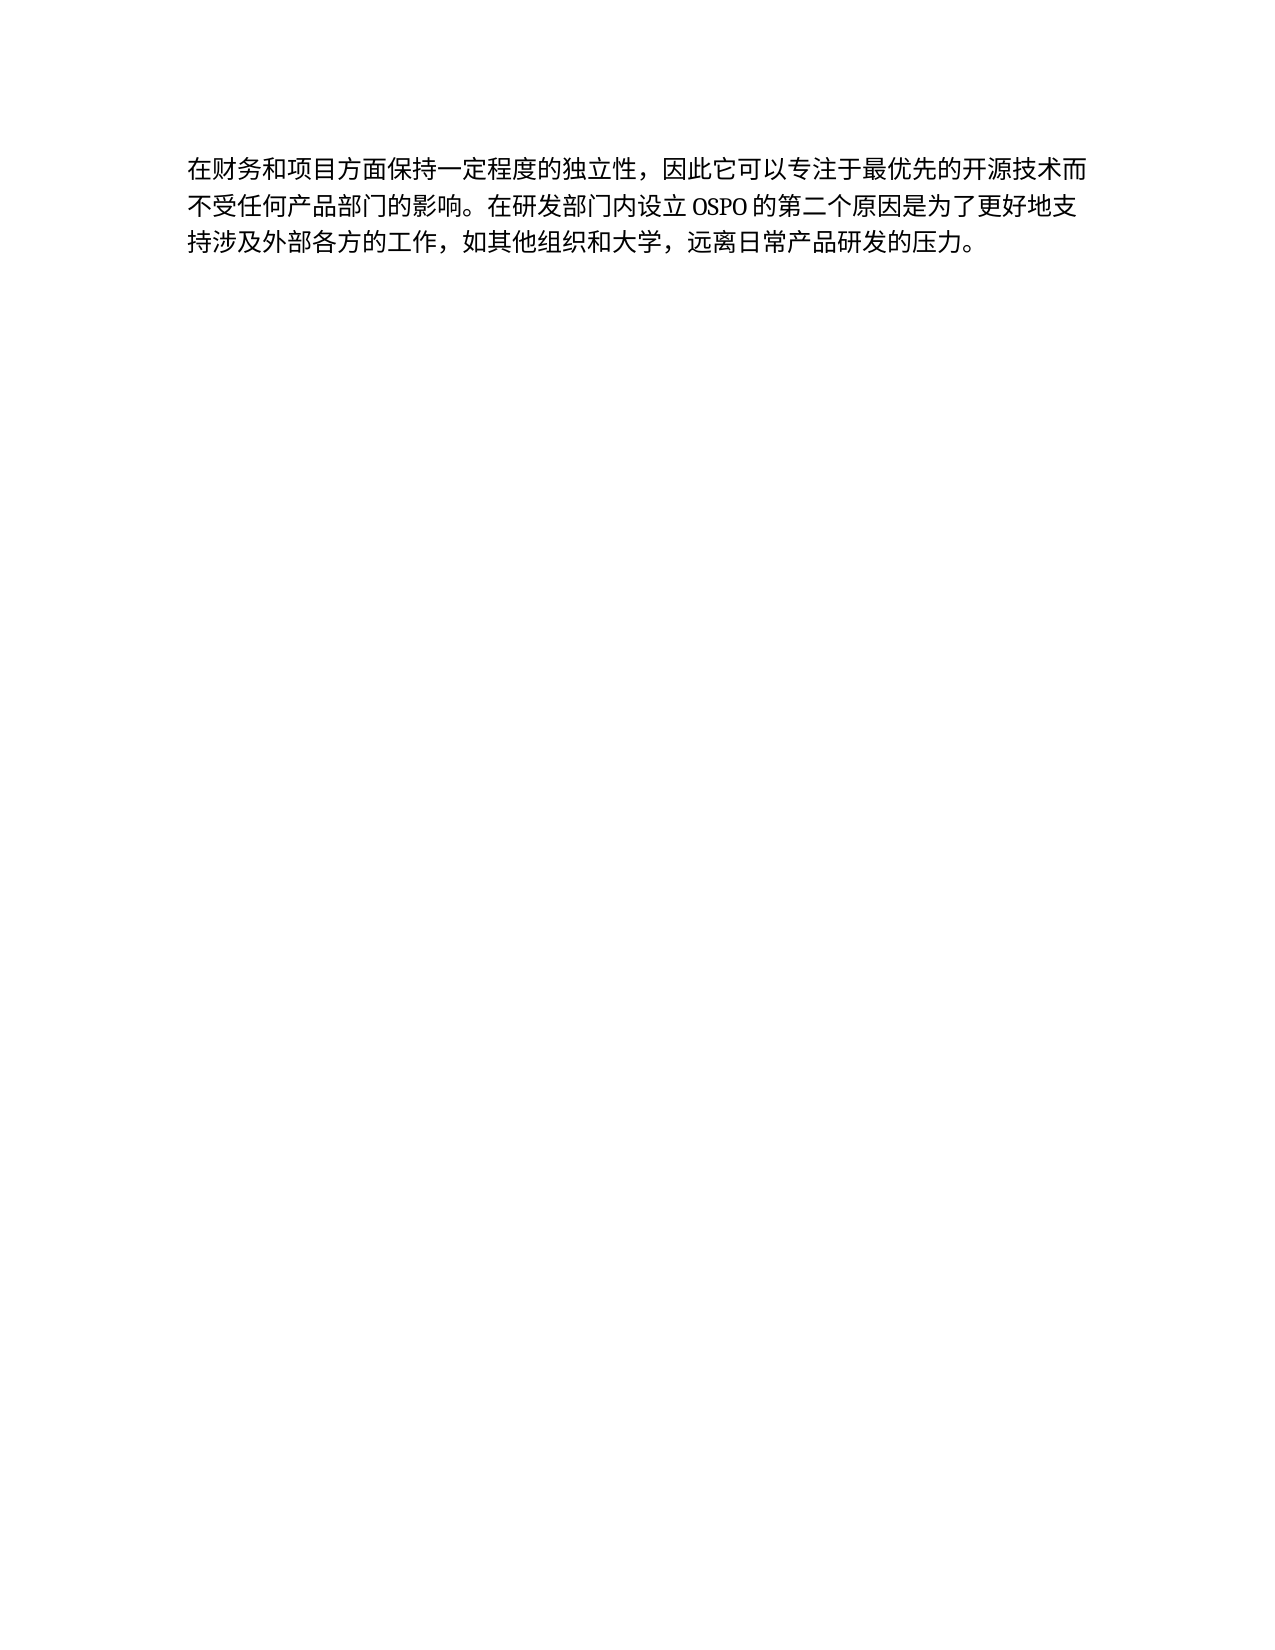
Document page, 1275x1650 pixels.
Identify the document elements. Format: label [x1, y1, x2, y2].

text [187, 150, 1087, 259]
